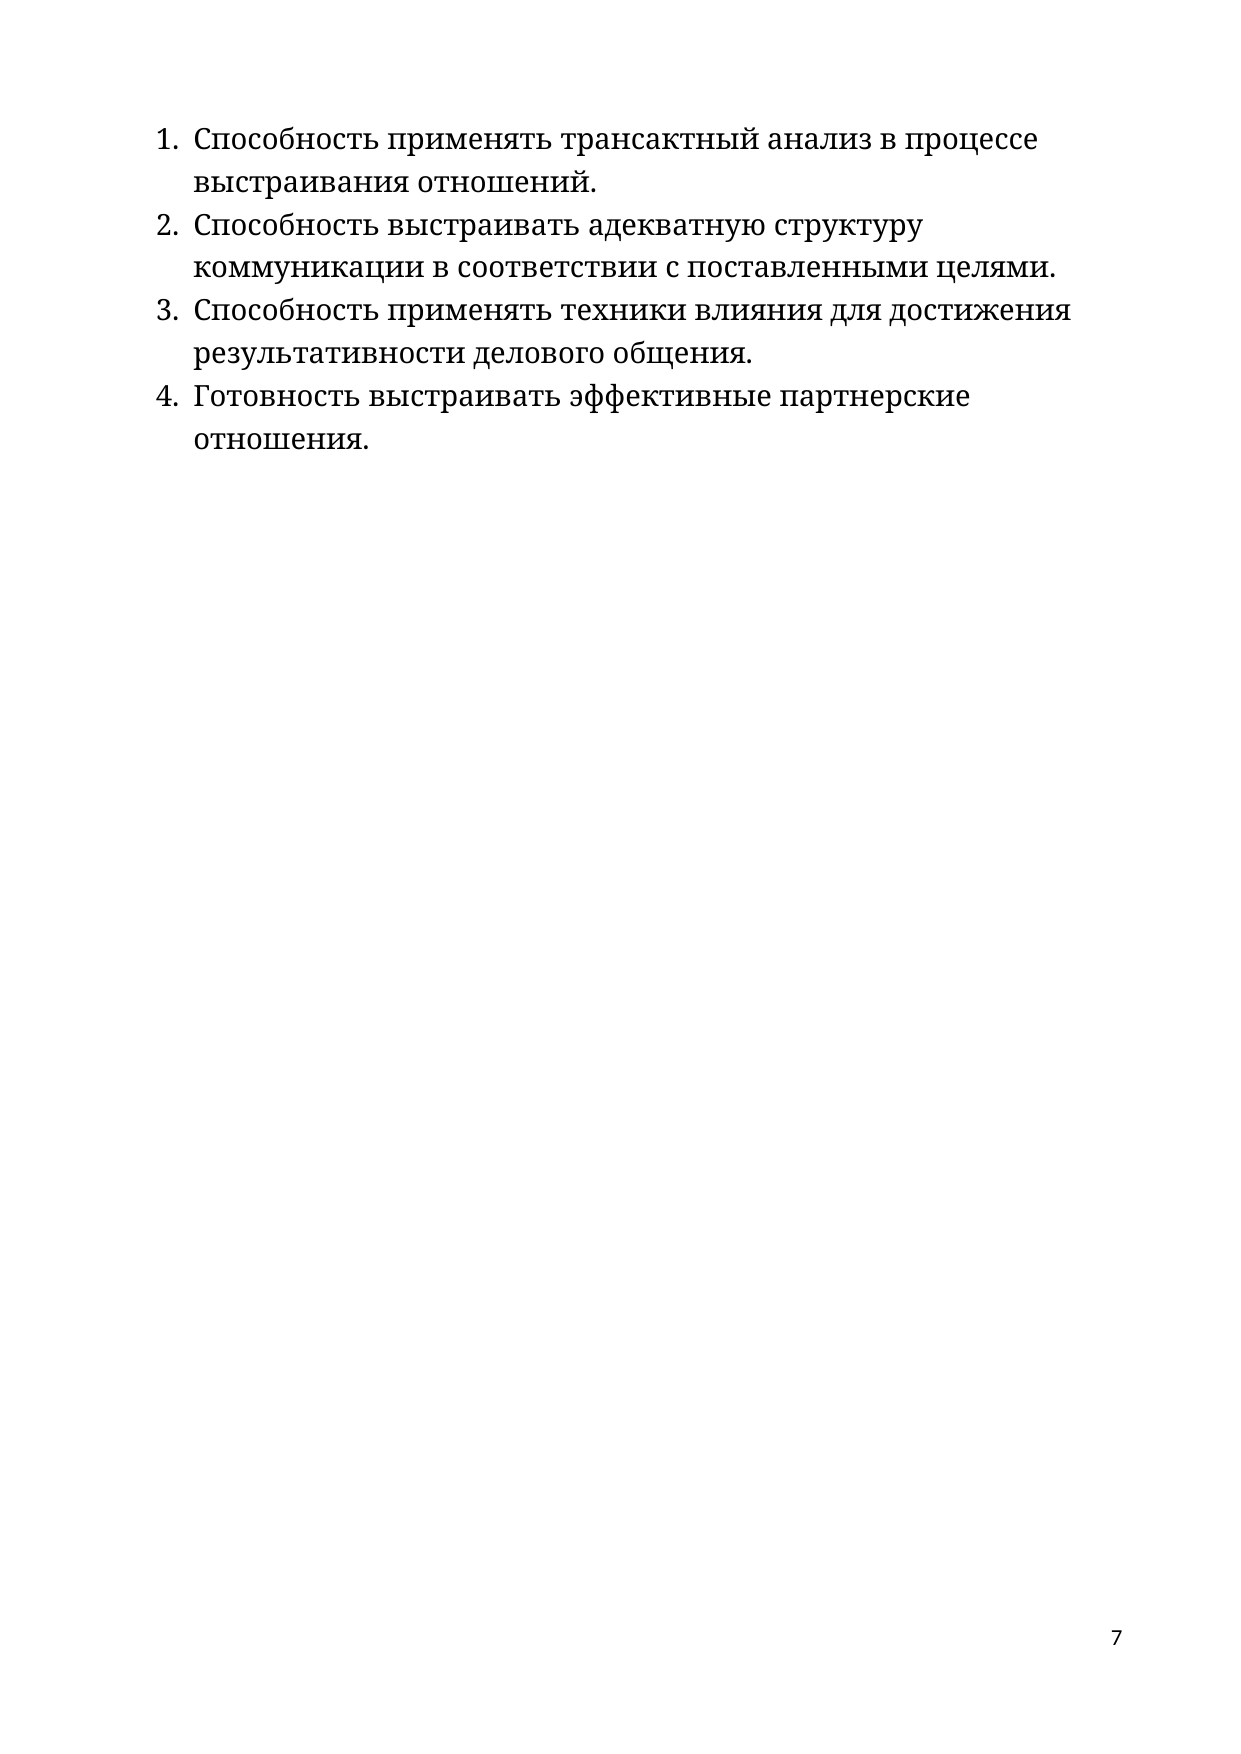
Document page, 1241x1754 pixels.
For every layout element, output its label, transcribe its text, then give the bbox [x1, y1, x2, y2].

list Способность применять техники влияния для достижения результативности делового общения. [156, 289, 1122, 372]
list Способность выстраивать адекватную структуру коммуникации в соответствии с поставленными целями. [156, 204, 1122, 286]
list Готовность выстраивать эффективные партнерские отношения. [156, 375, 1122, 458]
list Способность применять трансактный анализ в процессе выстраивания отношений. [156, 118, 1122, 201]
